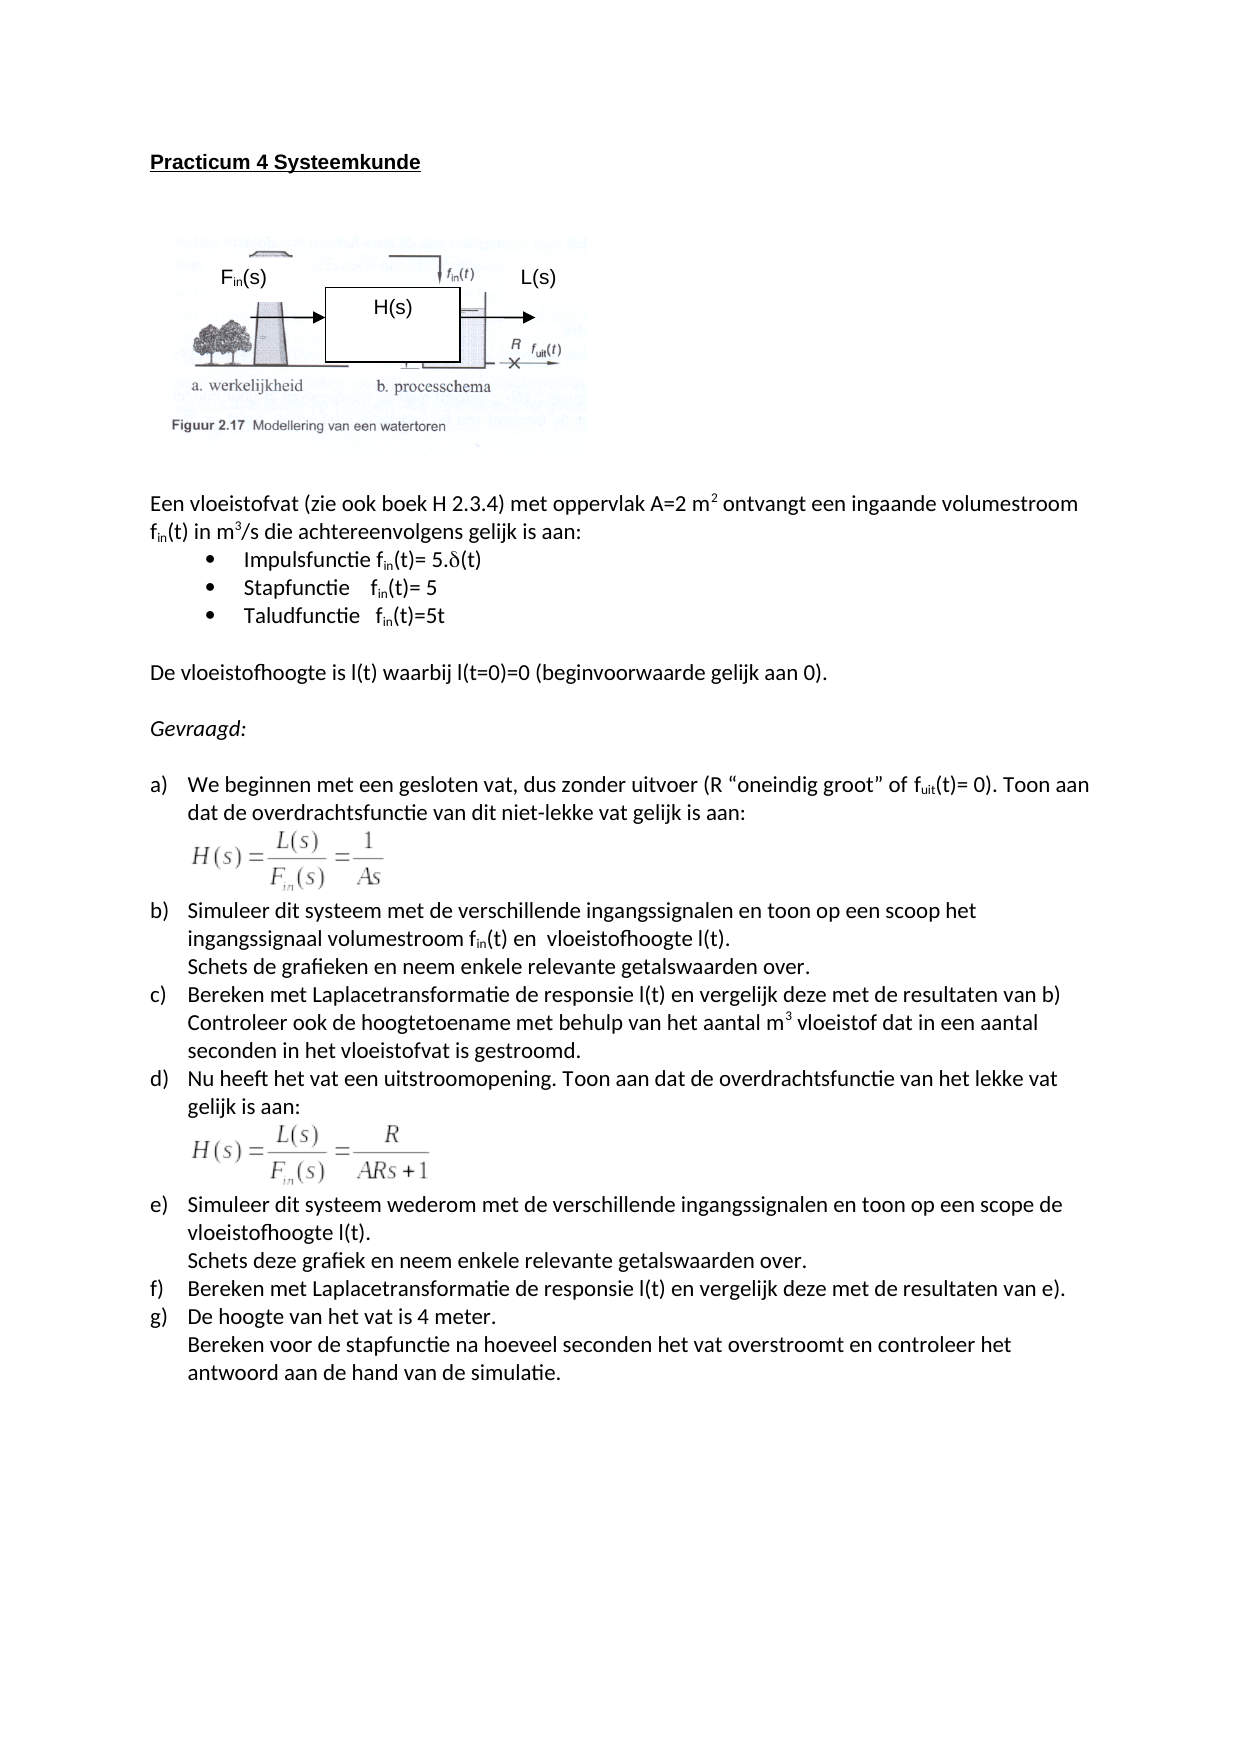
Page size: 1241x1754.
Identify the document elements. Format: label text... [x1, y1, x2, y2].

list Simuleer dit systeem wederom met de verschillende ingangssignalen en toon op een scope de vloeistofhoogte l(t). Schets deze grafiek en neem enkele relevante getalswaarden over. [150, 1190, 1090, 1274]
list Impulsfunctie fin(t)= 5.(t) [206, 546, 1090, 573]
list Stapfunctie fin(t)= 5 [206, 573, 1090, 602]
picture [152, 236, 587, 456]
list De hoogte van het vat is 4 meter. Bereken voor de stapfunctie na hoeveel seconden het vat overstroomt en controleer het antwoord aan de hand van de simulatie. [150, 1302, 1090, 1386]
list We beginnen met een gesloten vat, dus zonder uitvoer (R “oneindig groot” of fuit(t)= 0). Toon aan dat de overdrachtsfunctie van dit niet-lekke vat gelijk is aan: [150, 770, 1090, 896]
text Practicum 4 Systeemkunde [150, 150, 1090, 174]
list Simuleer dit systeem met de verschillende ingangssignalen en toon op een scoop het ingangssignaal volumestroom fin(t) en vloeistofhoogte l(t). Schets de grafieken en neem enkele relevante getalswaarden over. [150, 896, 1090, 980]
list Bereken met Laplacetransformatie de responsie l(t) en vergelijk deze met de resultaten van e). [150, 1274, 1090, 1302]
list Bereken met Laplacetransformatie de responsie l(t) en vergelijk deze met de resultaten van b) Controleer ook de hoogtetoename met behulp van het aantal m3 vloeistof dat in een aantal seconden in het vloeistofvat is gestroomd. [150, 980, 1090, 1064]
list Nu heeft het vat een uitstroomopening. Toon aan dat de overdrachtsfunctie van het lekke vat gelijk is aan: [150, 1064, 1090, 1190]
list Taludfunctie fin(t)=5t [206, 602, 1090, 629]
text Een vloeistofvat (zie ook boek H 2.3.4) met oppervlak A=2 m2 ontvangt een ingaande volumestroom fin(t) in m3/s die achtereenvolgens gelijk is aan: [150, 489, 1090, 546]
text Gevraagd: [150, 714, 1090, 742]
text De vloeistofhoogte is l(t) waarbij l(t=0)=0 (beginvoorwaarde gelijk aan 0). [150, 658, 1090, 686]
